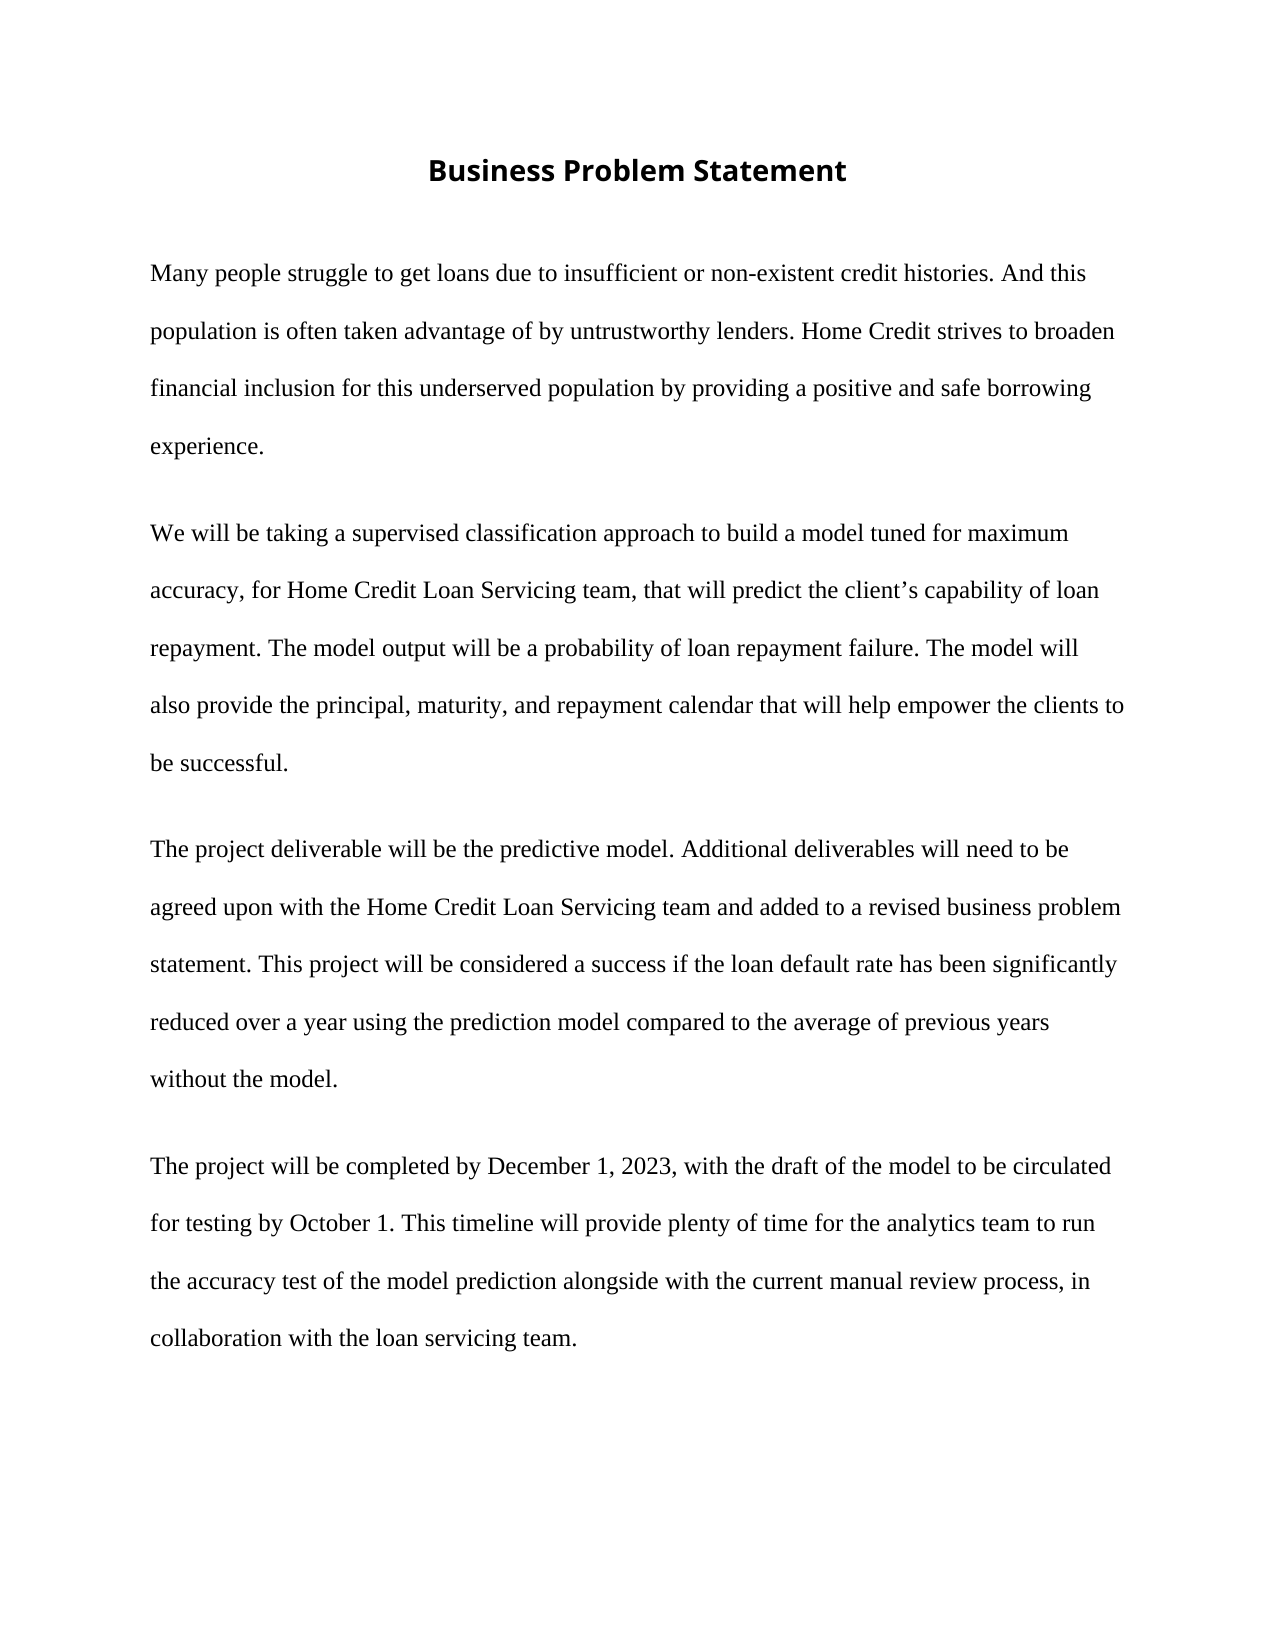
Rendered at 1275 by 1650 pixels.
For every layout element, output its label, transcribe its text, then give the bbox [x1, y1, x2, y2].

text The project will be completed by December 1, 2023, with the draft of the model to be circulated for testing by October 1. This timeline will provide plenty of time for the analytics team to run the accuracy test of the model prediction alongside with the current manual review process, in collaboration with the loan servicing team. [150, 1151, 1125, 1352]
text We will be taking a supervised classification approach to build a model tuned for maximum accuracy, for Home Credit Loan Servicing team, that will predict the client’s capability of loan repayment. The model output will be a probability of loan repayment failure. The model will also provide the principal, maturity, and repayment calendar that will help empower the clients to be successful. [150, 518, 1125, 776]
text The project deliverable will be the predictive model. Additional deliverables will need to be agreed upon with the Home Credit Loan Servicing team and added to a revised business problem statement. This project will be considered a success if the loan default rate has been significantly reduced over a year using the prediction model compared to the average of previous years without the model. [150, 834, 1125, 1093]
text Many people struggle to get loans due to insufficient or non-existent credit histories. And this population is often taken advantage of by untrustworthy lenders. Home Credit strives to broaden financial inclusion for this underserved population by providing a positive and safe borrowing experience. [150, 258, 1125, 460]
text Business Problem Statement [150, 150, 1125, 190]
